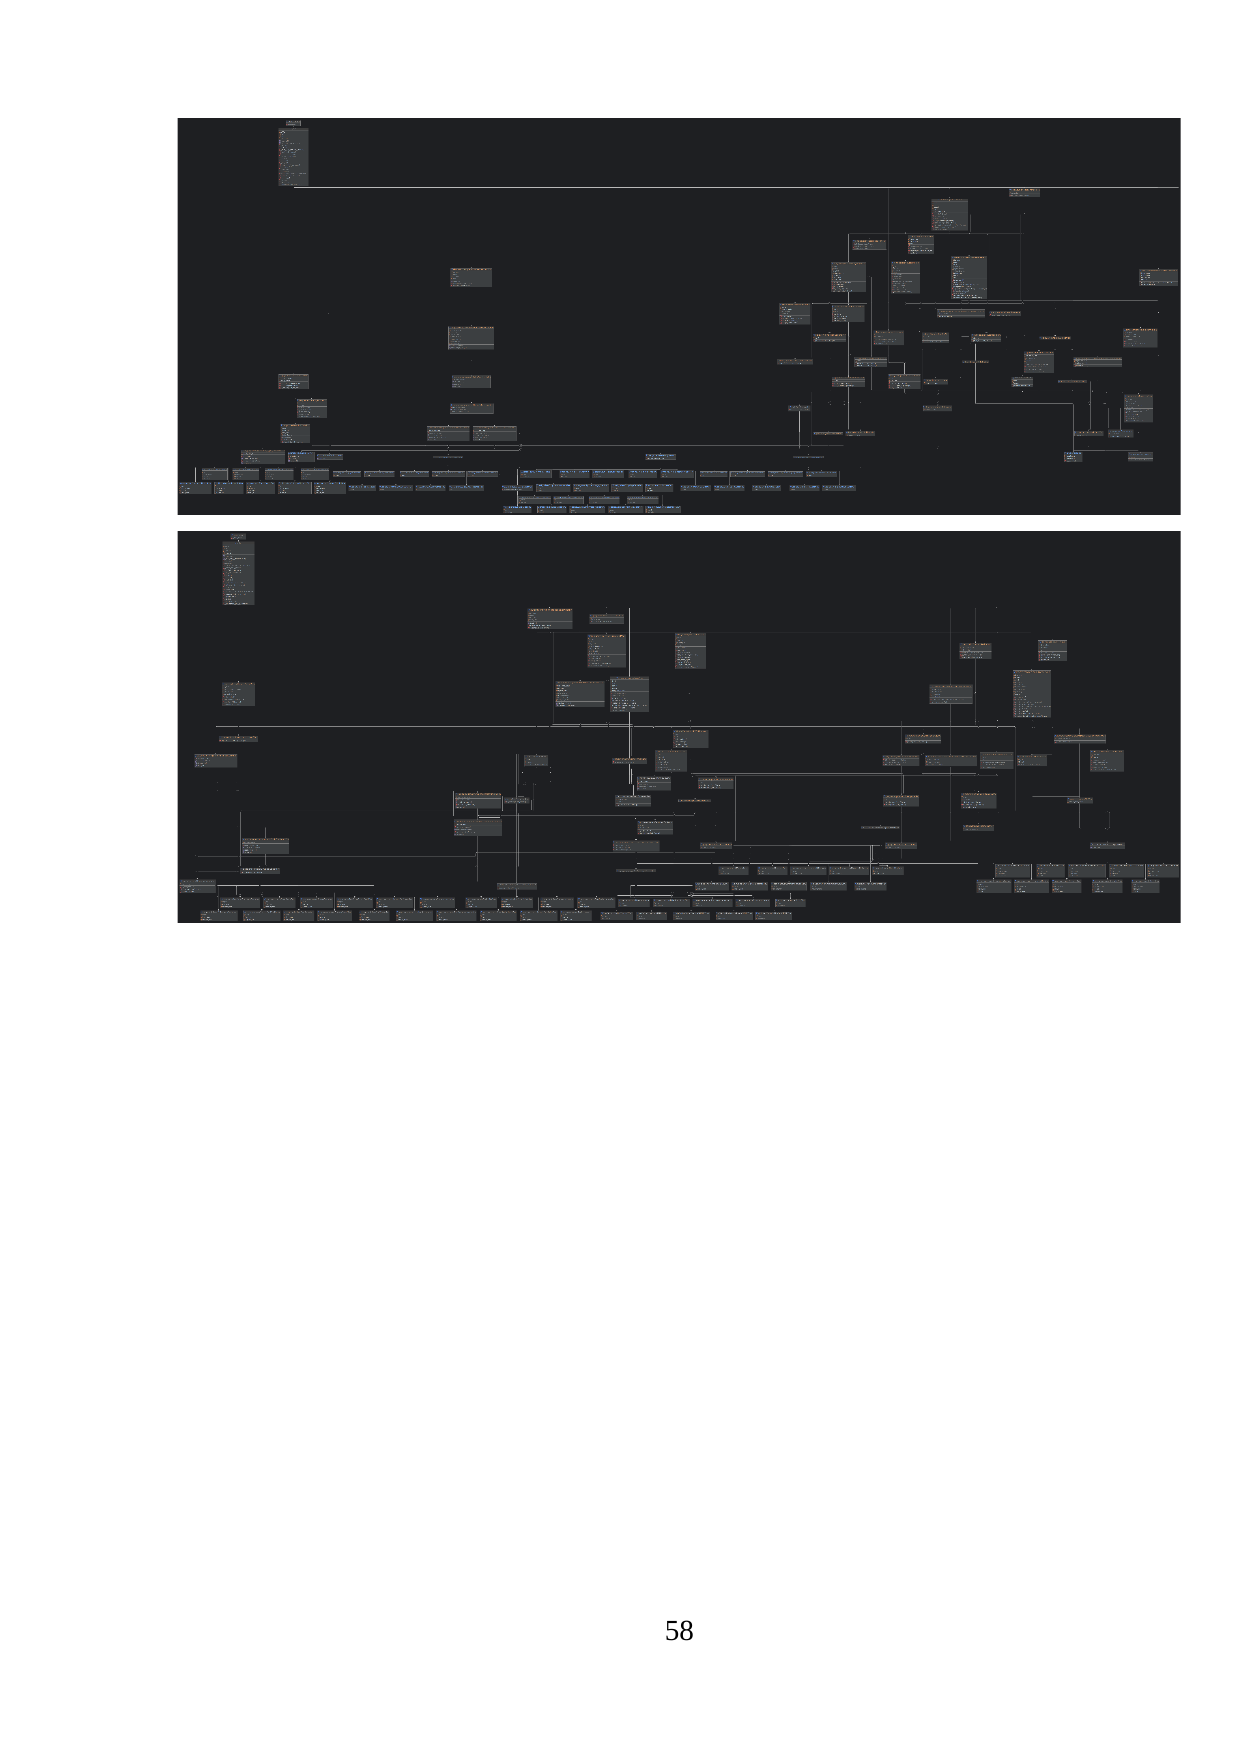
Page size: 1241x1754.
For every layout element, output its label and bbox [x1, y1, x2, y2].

picture [177, 531, 1181, 923]
picture [177, 118, 1181, 515]
